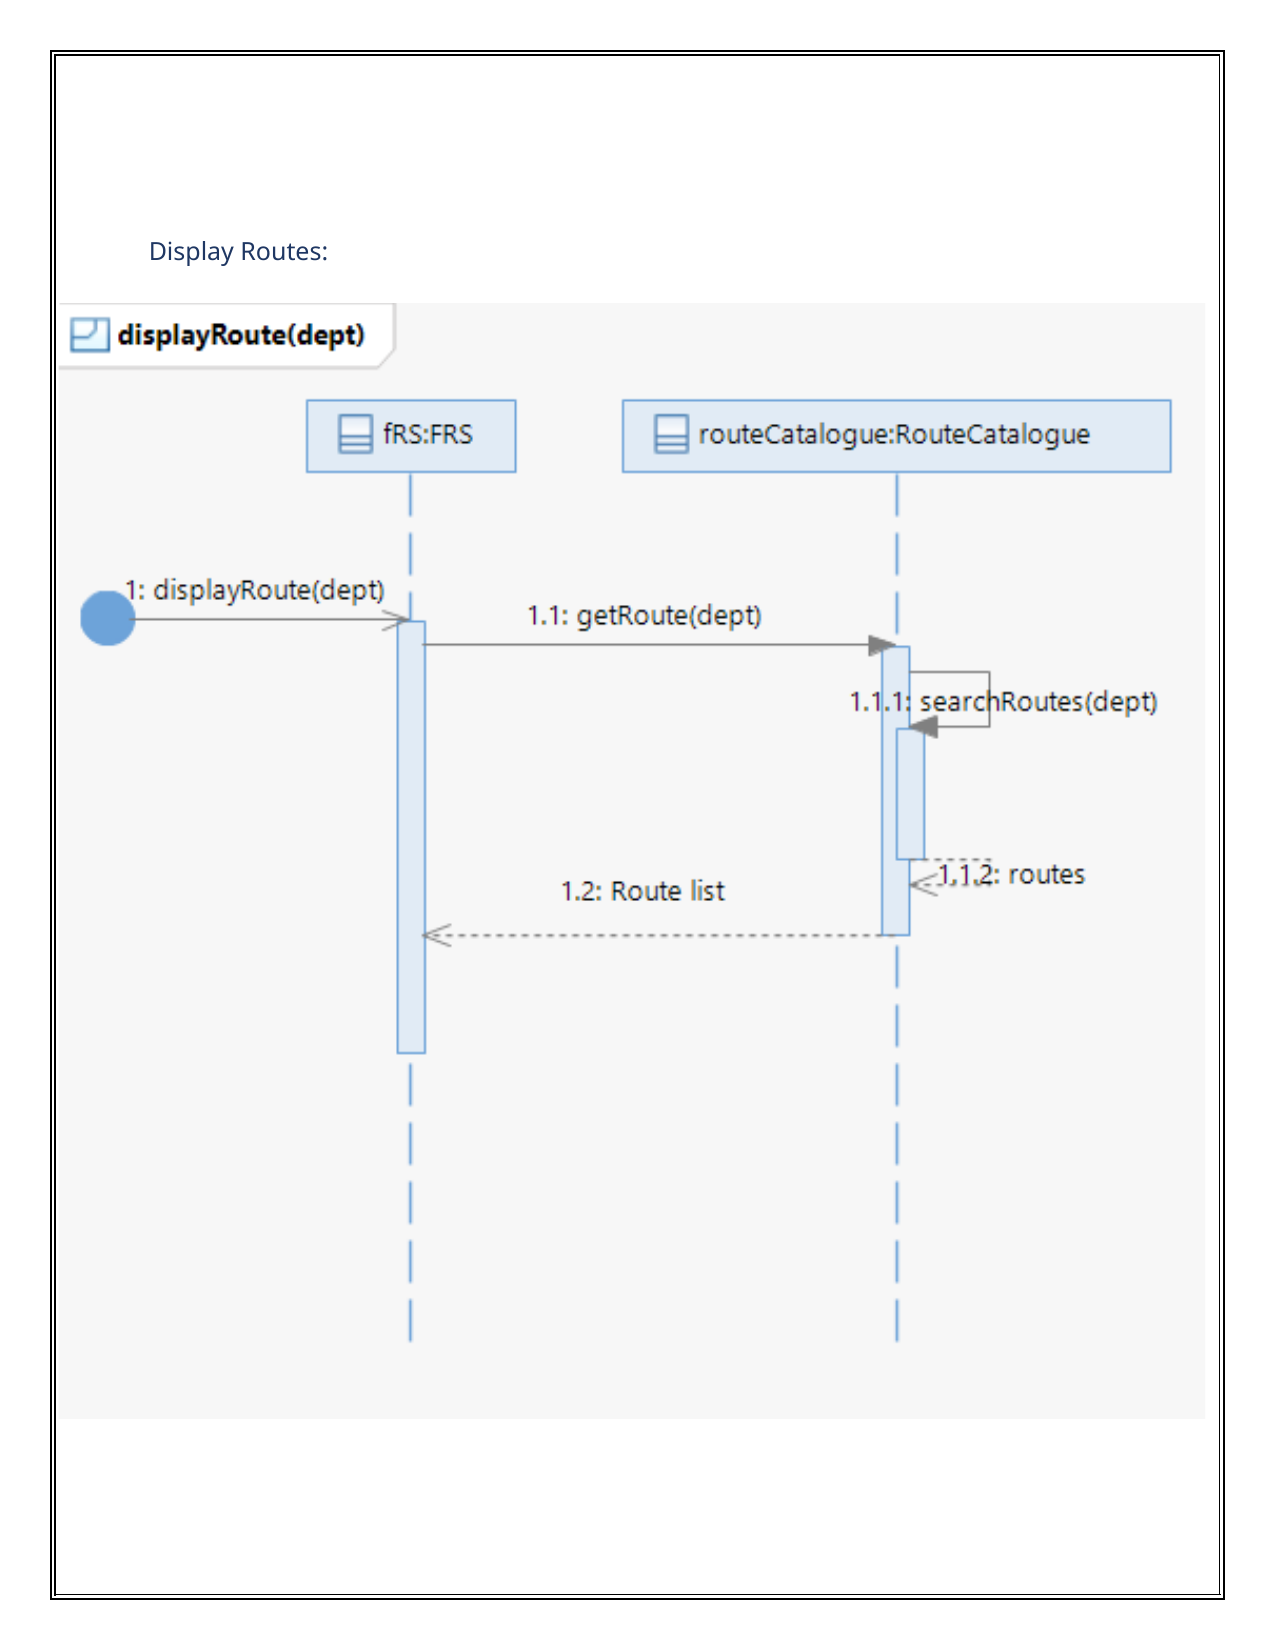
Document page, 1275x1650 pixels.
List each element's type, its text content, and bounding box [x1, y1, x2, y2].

picture [58, 303, 1205, 1419]
subtitle Display Routes: [148, 233, 1126, 267]
